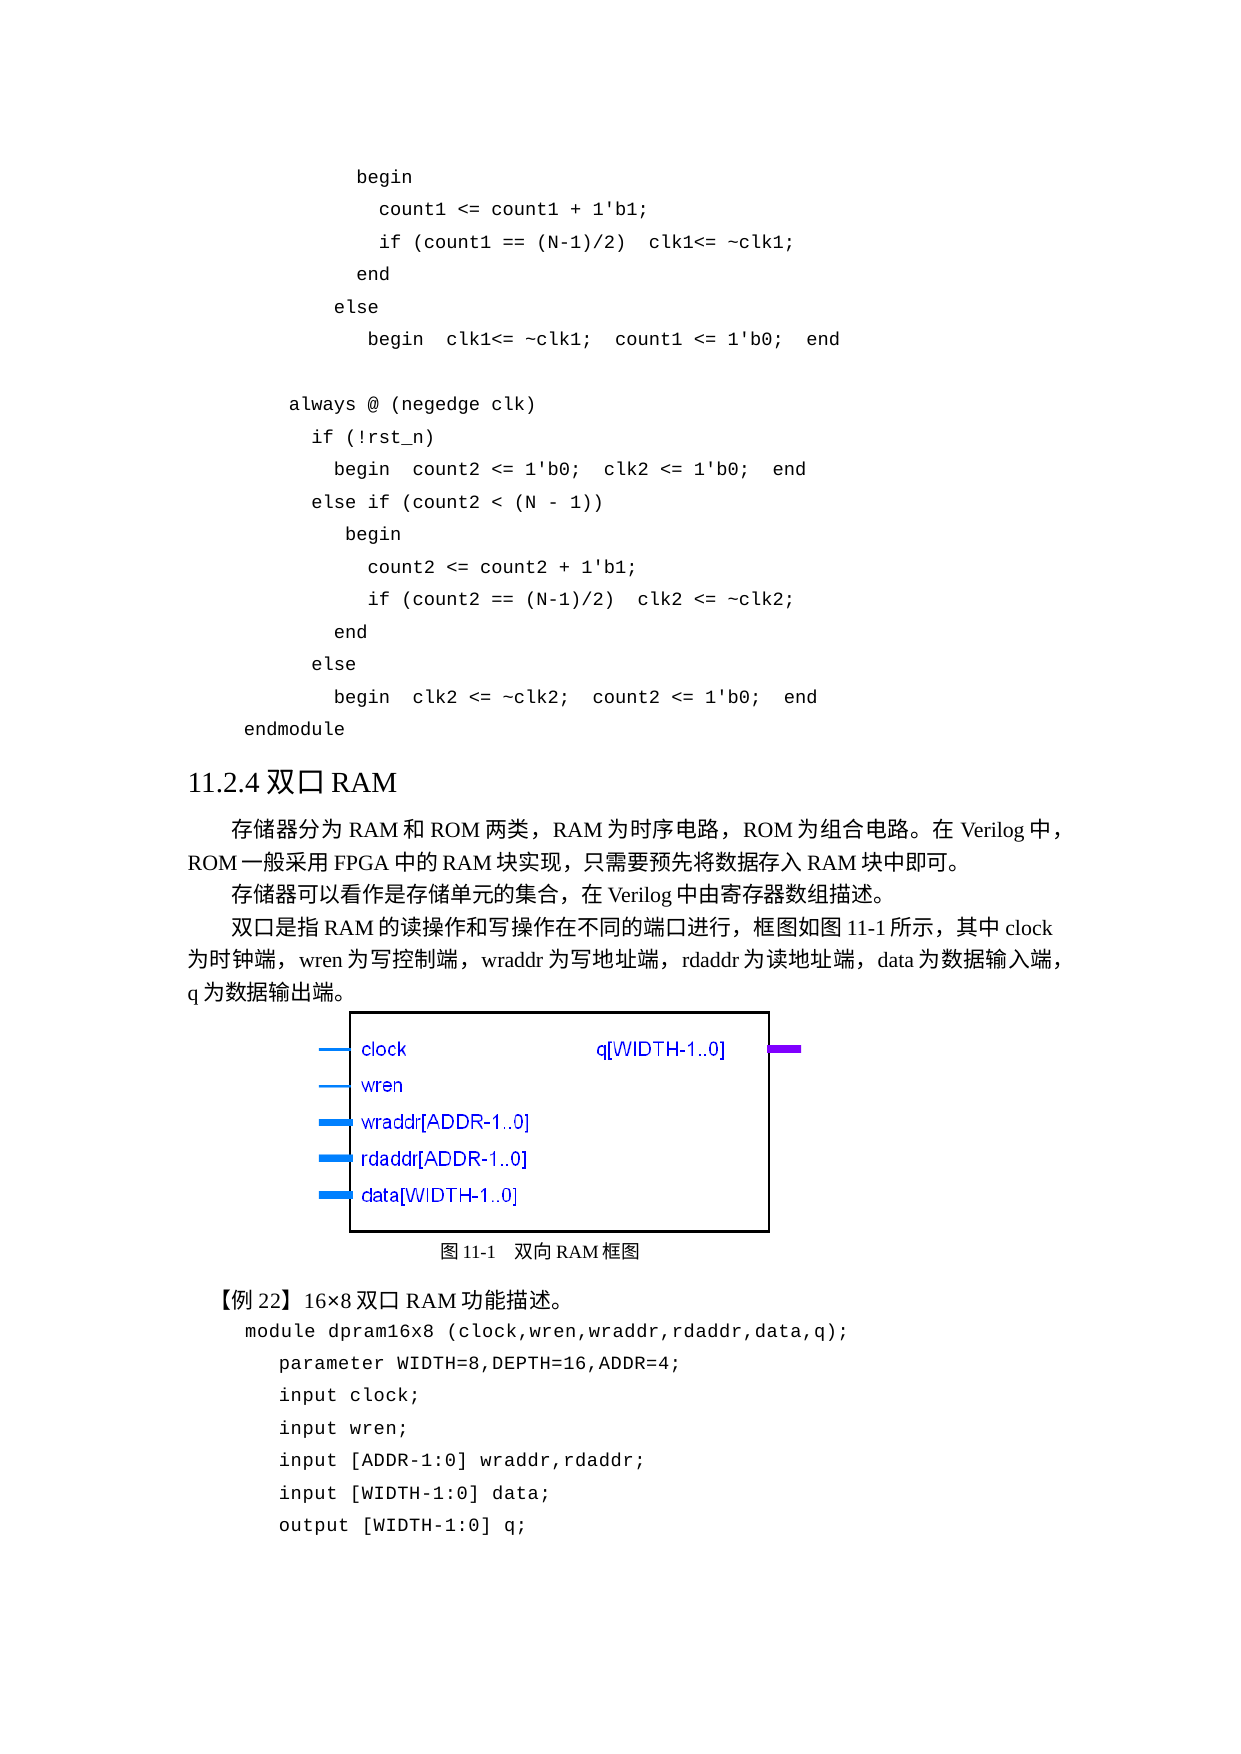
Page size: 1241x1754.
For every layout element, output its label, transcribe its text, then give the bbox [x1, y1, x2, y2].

text begin clk1<= ~clk1; count1 <= 1'b0; end [187, 324, 1053, 357]
text begin [187, 519, 1053, 552]
text begin [187, 162, 1053, 194]
text 双口是指RAM的读操作和写操作在不同的端口进行，框图如图11-1所示，其中clock为时钟端，wren为写控制端，wraddr为写地址端，rdaddr为读地址端，data为数据输入端，q为数据输出端。 [187, 909, 1053, 1007]
text end [187, 259, 1053, 292]
text always @ (negedge clk) [187, 389, 1053, 422]
text output [WIDTH-1:0] q; [187, 1510, 1053, 1543]
text module dpram16x8 (clock,wren,wraddr,rdaddr,data,q); [187, 1315, 1053, 1348]
text else if (count2 < (N - 1)) [187, 487, 1053, 519]
text else [187, 649, 1053, 682]
text end [187, 617, 1053, 649]
text input wren; [187, 1413, 1053, 1445]
text input [ADDR-1:0] wraddr,rdaddr; [187, 1445, 1053, 1478]
text if (count2 == (N-1)/2) clk2 <= ~clk2; [187, 584, 1053, 617]
text parameter WIDTH=8,DEPTH=16,ADDR=4; [187, 1348, 1053, 1380]
text if (count1 == (N-1)/2) clk1<= ~clk1; [187, 227, 1053, 259]
text else [187, 292, 1053, 324]
text input clock; [187, 1380, 1053, 1413]
text 存储器可以看作是存储单元的集合，在Verilog中由寄存器数组描述。 [187, 877, 1053, 909]
text count1 <= count1 + 1'b1; [187, 194, 1053, 227]
text count2 <= count2 + 1'b1; [187, 552, 1053, 584]
text 【例22】16×8双口RAM功能描述。 [187, 1283, 1053, 1315]
text 11.2.4 双口RAM [187, 747, 1053, 812]
text if (!rst_n) [187, 422, 1053, 454]
text endmodule [187, 714, 1053, 747]
text input [WIDTH-1:0] data; [187, 1478, 1053, 1510]
text 存储器分为RAM和ROM两类，RAM为时序电路，ROM为组合电路。在Verilog中，ROM一般采用FPGA中的RAM块实现，只需要预先将数据存入RAM块中即可。 [187, 812, 1053, 877]
text begin clk2 <= ~clk2; count2 <= 1'b0; end [187, 682, 1053, 714]
picture [318, 1008, 802, 1234]
text begin count2 <= 1'b0; clk2 <= 1'b0; end [187, 454, 1053, 487]
text 图11-1 双向RAM框图 [187, 1234, 1053, 1267]
